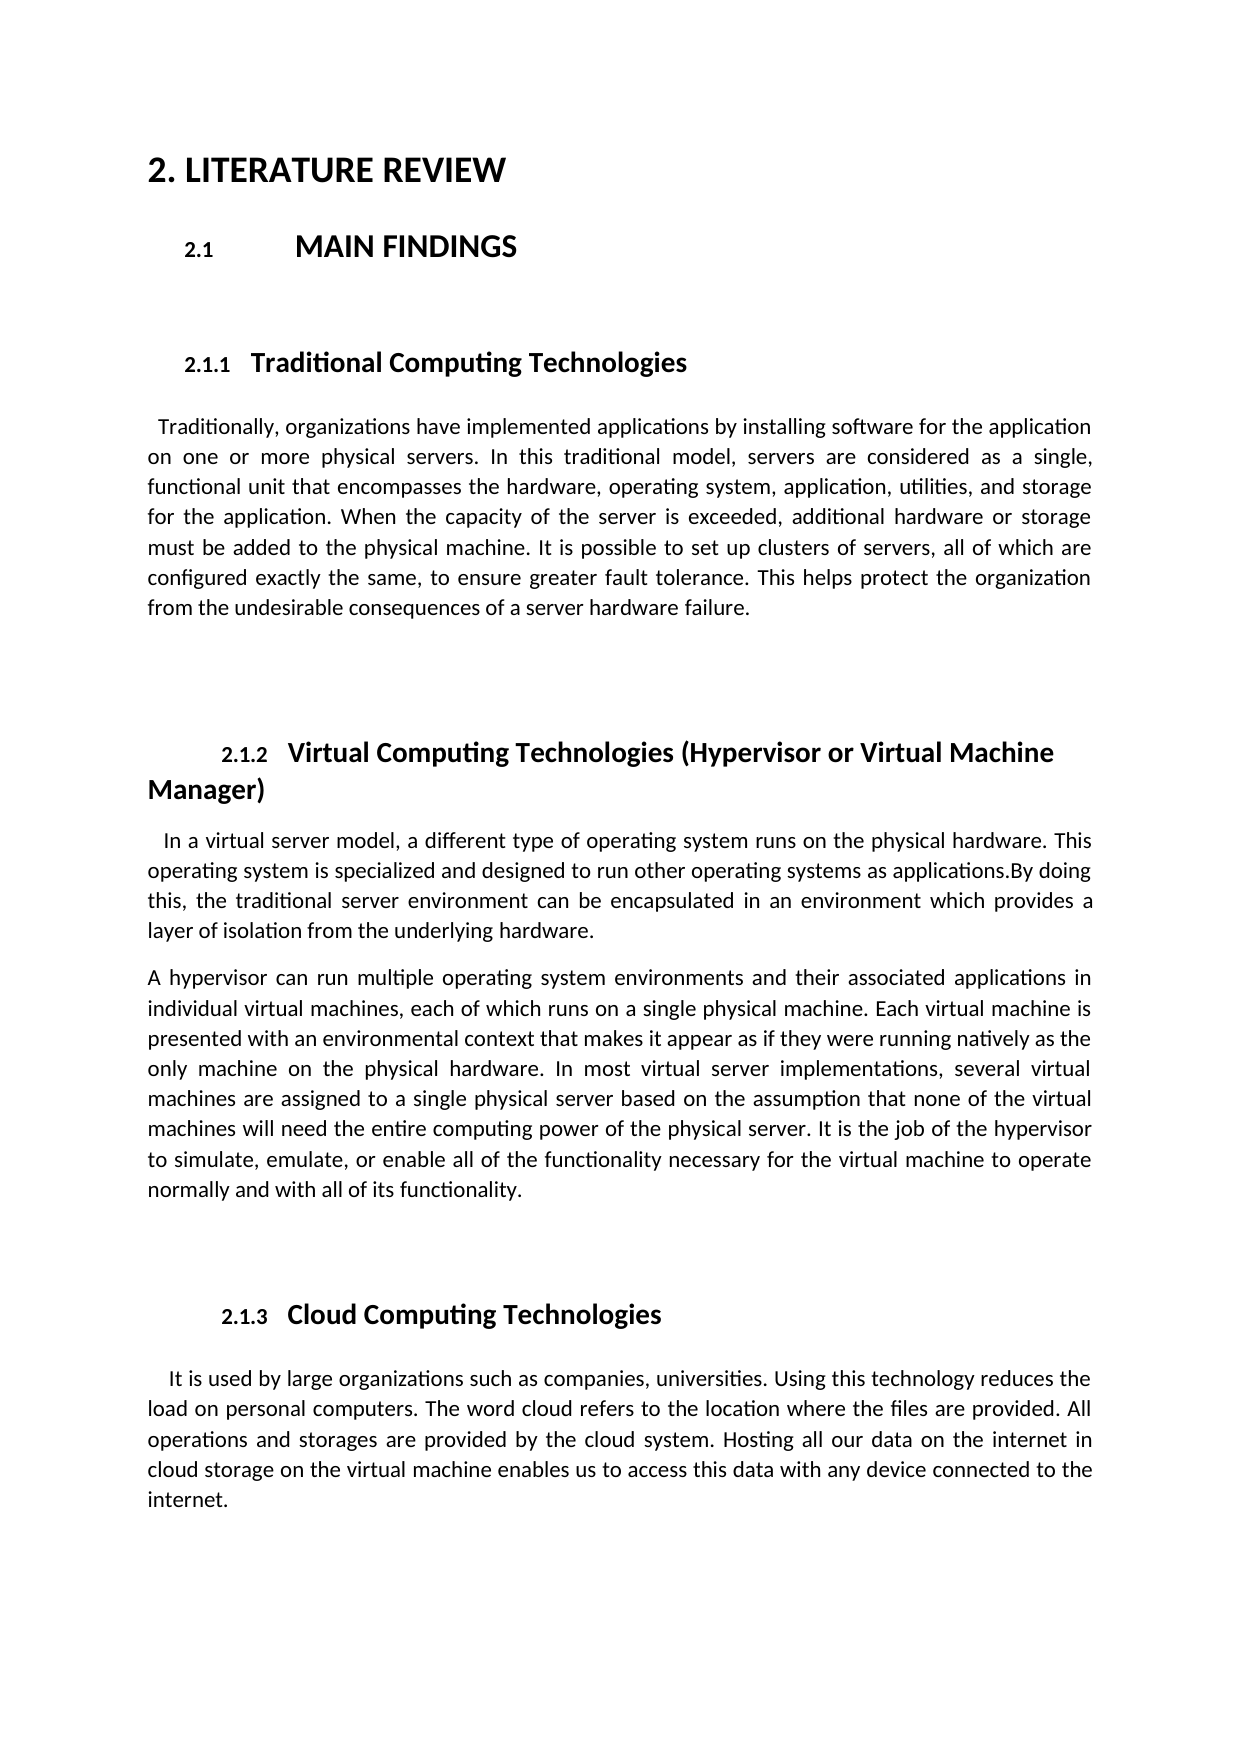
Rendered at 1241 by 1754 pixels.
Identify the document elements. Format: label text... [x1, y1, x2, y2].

text Traditionally, organizations have implemented applications by installing software for the application on one or more physical servers. In this traditional model, servers are considered as a single, functional unit that encompasses the hardware, operating system, application, utilities, and storage for the application. When the capacity of the server is exceeded, additional hardware or storage must be added to the physical machine. It is possible to set up clusters of servers, all of which are configured exactly the same, to ensure greater fault tolerance. This helps protect the organization from the undesirable consequences of a server hardware failure. [147, 412, 1093, 621]
text A hypervisor can run multiple operating system environments and their associated applications in individual virtual machines, each of which runs on a single physical machine. Each virtual machine is presented with an environmental context that makes it appear as if they were running natively as the only machine on the physical hardware. In most virtual server implementations, several virtual machines are assigned to a single physical server based on the assumption that none of the virtual machines will need the entire computing power of the physical server. It is the job of the hypervisor to simulate, emulate, or enable all of the functionality necessary for the virtual machine to operate normally and with all of its functionality. [147, 963, 1093, 1203]
subtitle Traditional Computing Technologies [184, 344, 1176, 379]
list LITERATURE REVIEW [147, 146, 1176, 192]
subtitle MAIN FINDINGS [184, 225, 1176, 266]
text It is used by large organizations such as companies, universities. Using this technology reduces the load on personal computers. The word cloud refers to the location where the files are provided. All operations and storages are provided by the cloud system. Hosting all our data on the internet in cloud storage on the virtual machine enables us to access this data with any device connected to the internet. [147, 1364, 1093, 1513]
text In a virtual server model, a different type of operating system runs on the physical hardware. This operating system is specialized and designed to run other operating systems as applications.By doing this, the traditional server environment can be encapsulated in an environment which provides a layer of isolation from the underlying hardware. [147, 826, 1094, 944]
subtitle Virtual Computing Technologies (Hypervisor or Virtual Machine Manager) [147, 734, 1062, 807]
subtitle Cloud Computing Technologies [221, 1296, 1176, 1331]
